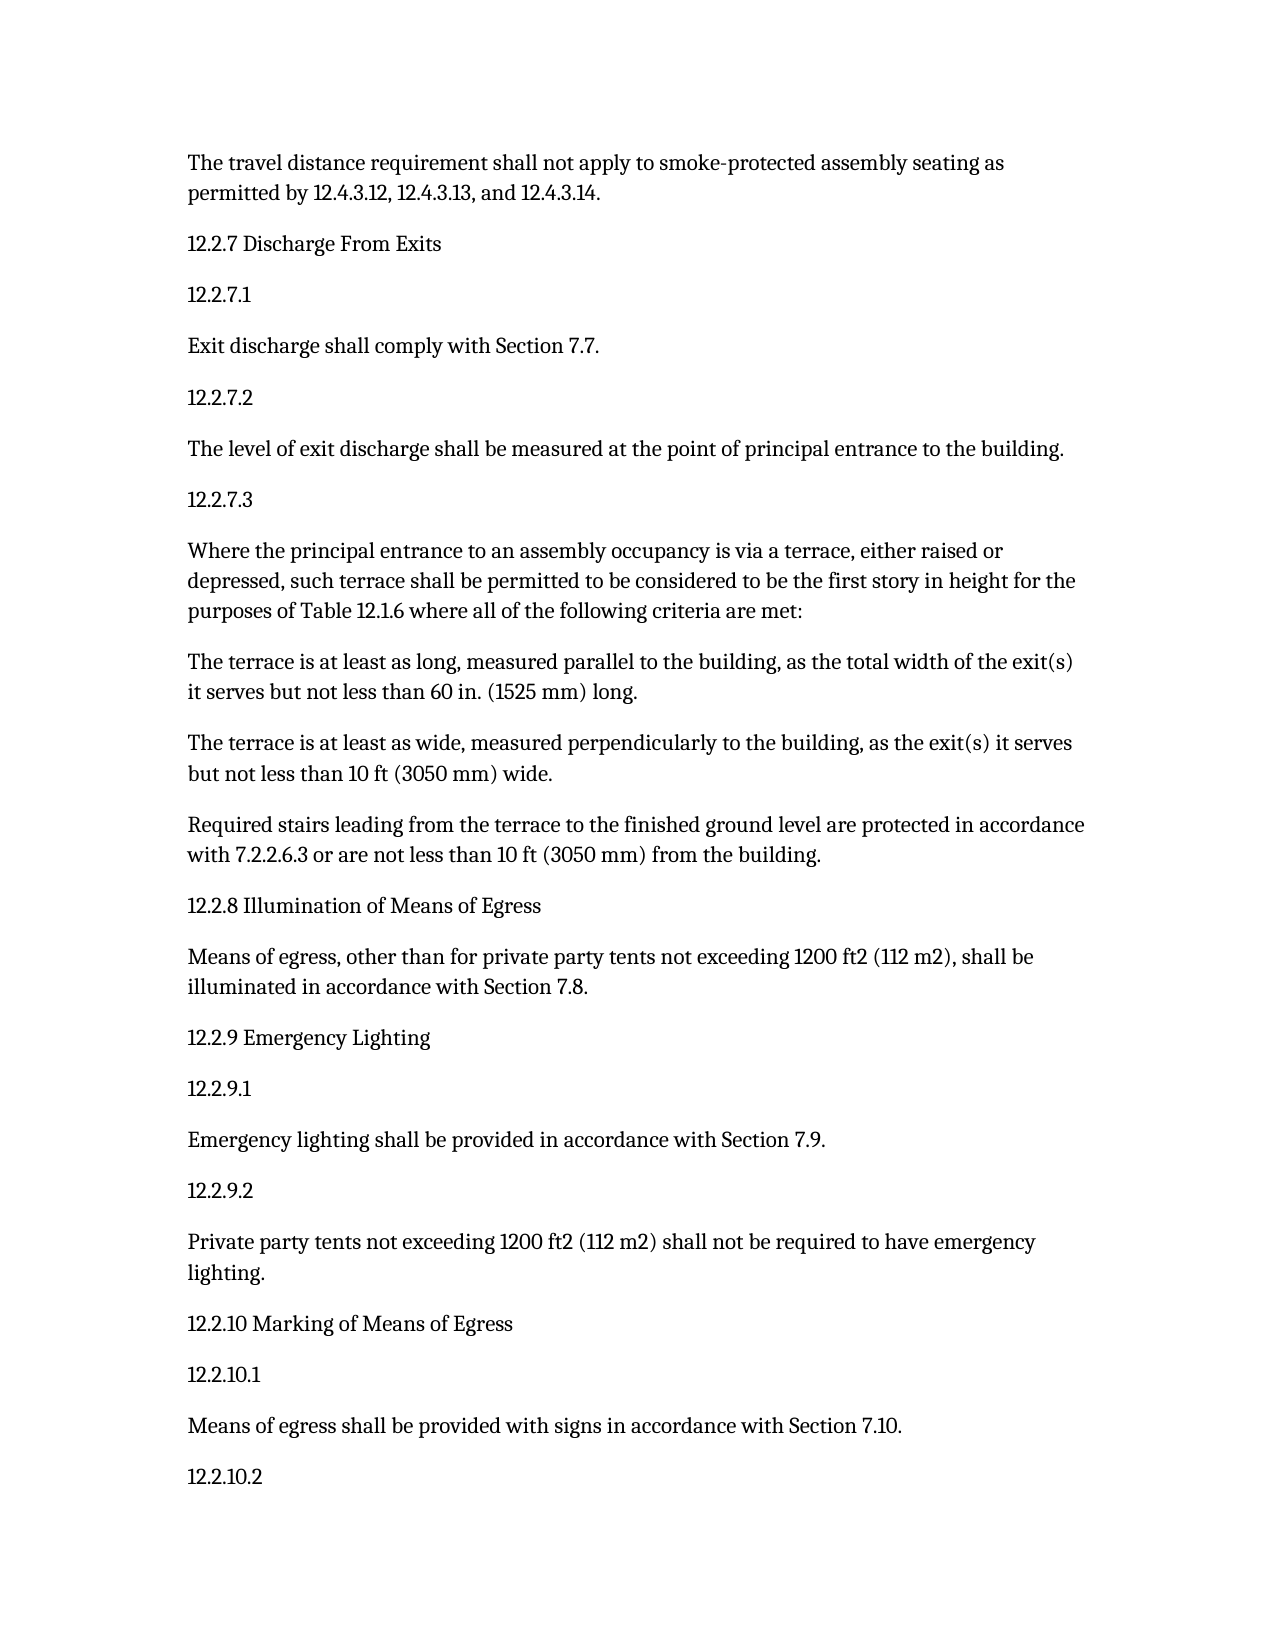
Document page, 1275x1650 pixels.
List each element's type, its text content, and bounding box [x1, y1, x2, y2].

text Required stairs leading from the terrace to the finished ground level are protected in accordance with 7.2.2.6.3 or are not less than 10 ft (3050 mm) from the building. [187, 811, 1087, 868]
text 12.2.9.1 [187, 1076, 1087, 1102]
text Where the principal entrance to an assembly occupancy is via a terrace, either raised or depressed, such terrace shall be permitted to be considered to be the first story in height for the purposes of Table 12.1.6 where all of the following criteria are met: [187, 537, 1087, 624]
text 12.2.9.2 [187, 1178, 1087, 1204]
text 12.2.7.3 [187, 486, 1087, 513]
text 12.2.8 Illumination of Means of Egress [187, 893, 1087, 919]
text Means of egress, other than for private party tents not exceeding 1200 ft2 (112 m2), shall be illuminated in accordance with Section 7.8. [187, 944, 1087, 1000]
text 12.2.7.1 [187, 282, 1087, 309]
text Means of egress shall be provided with signs in accordance with Section 7.10. [187, 1412, 1087, 1439]
text The terrace is at least as wide, measured perpendicularly to the building, as the exit(s) it serves but not less than 10 ft (3050 mm) wide. [187, 730, 1087, 787]
text The level of exit discharge shall be measured at the point of principal entrance to the building. [187, 435, 1087, 462]
text 12.2.7 Discharge From Exits [187, 231, 1087, 258]
text 12.2.9 Emergency Lighting [187, 1025, 1087, 1051]
text Emergency lighting shall be provided in accordance with Section 7.9. [187, 1127, 1087, 1153]
text 12.2.10.1 [187, 1361, 1087, 1388]
text 12.2.7.2 [187, 384, 1087, 411]
text 12.2.10.2 [187, 1463, 1087, 1490]
text The terrace is at least as long, measured parallel to the building, as the total width of the exit(s) it serves but not less than 60 in. (1525 mm) long. [187, 649, 1087, 706]
text Exit discharge shall comply with Section 7.7. [187, 333, 1087, 360]
text 12.2.10 Marking of Means of Egress [187, 1310, 1087, 1337]
text The travel distance requirement shall not apply to smoke-protected assembly seating as permitted by 12.4.3.12, 12.4.3.13, and 12.4.3.14. [187, 150, 1087, 207]
text Private party tents not exceeding 1200 ft2 (112 m2) shall not be required to have emergency lighting. [187, 1229, 1087, 1286]
